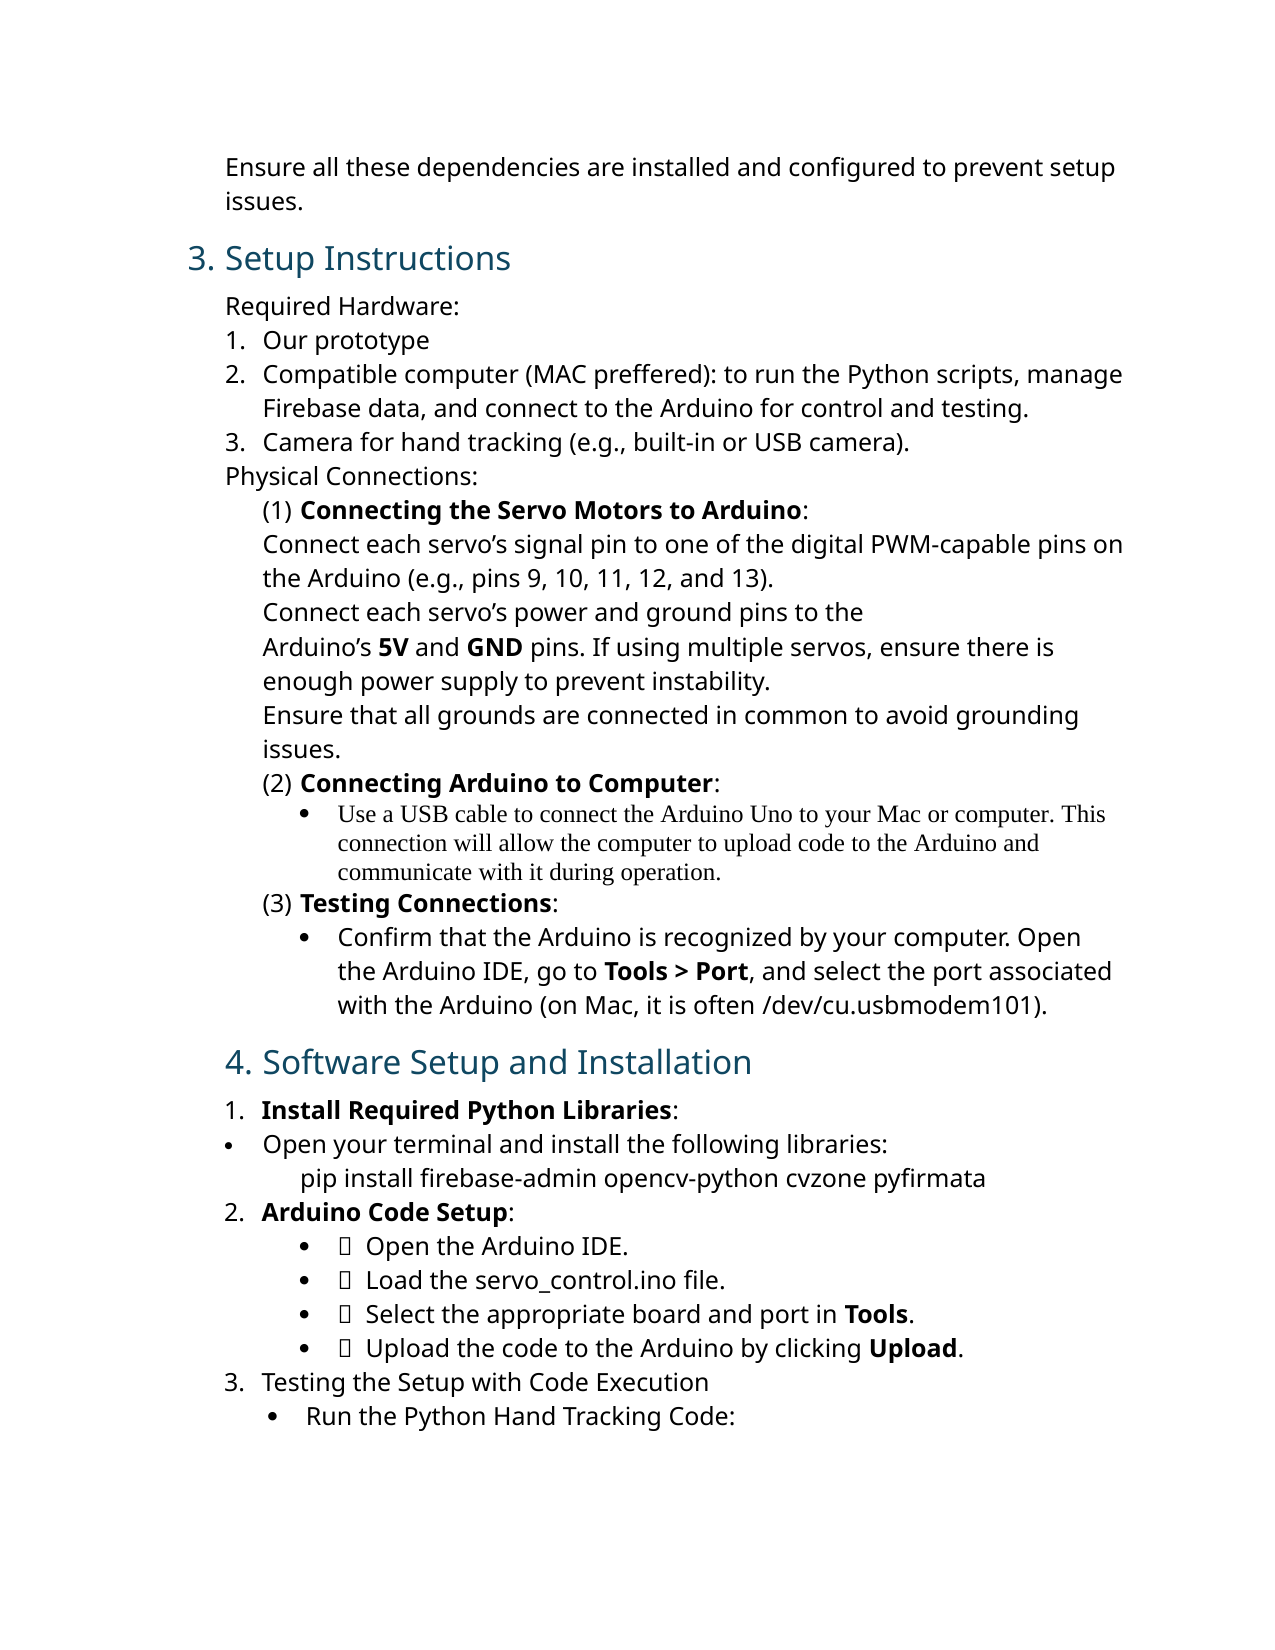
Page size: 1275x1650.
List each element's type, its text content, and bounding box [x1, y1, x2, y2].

list  Load the servo_control.ino file. [300, 1263, 1125, 1297]
list Ensure that all grounds are connected in common to avoid grounding issues. [262, 697, 1125, 765]
list Run the Python Hand Tracking Code: [268, 1399, 1125, 1433]
list Confirm that the Arduino is recognized by your computer. Open the Arduino IDE, go to Tools > Port, and select the port associated with the Arduino (on Mac, it is often /dev/cu.usbmodem101). [300, 920, 1125, 1022]
list Connect each servo’s signal pin to one of the digital PWM-capable pins on the Arduino (e.g., pins 9, 10, 11, 12, and 13). [262, 527, 1125, 595]
list Required Hardware: [225, 288, 1125, 323]
list Arduino Code Setup: [224, 1194, 1125, 1229]
list  Select the appropriate board and port in Tools. [300, 1297, 1125, 1331]
list Compatible computer (MAC preffered): to run the Python scripts, manage Firebase data, and connect to the Arduino for control and testing. [225, 357, 1125, 425]
list Ensure all these dependencies are installed and configured to prevent setup issues. [225, 150, 1125, 218]
list Connecting the Servo Motors to Arduino: [262, 493, 1125, 527]
list Testing Connections: [262, 886, 1125, 920]
list Connecting Arduino to Computer: [262, 765, 1125, 799]
list Our prototype [225, 323, 1125, 357]
subtitle Software Setup and Installation [225, 1039, 1125, 1084]
list  Open the Arduino IDE. [300, 1229, 1125, 1263]
list Use a USB cable to connect the Arduino Uno to your Mac or computer. This connection will allow the computer to upload code to the Arduino and communicate with it during operation. [300, 799, 1125, 886]
list Open your terminal and install the following libraries: [225, 1126, 1125, 1161]
text pip install firebase-admin opencv-python cvzone pyfirmata [225, 1161, 1125, 1194]
list  Upload the code to the Arduino by clicking Upload. [300, 1331, 1125, 1365]
list Camera for hand tracking (e.g., built-in or USB camera). [225, 425, 1125, 459]
text Physical Connections: [225, 459, 1125, 493]
list Install Required Python Libraries: [224, 1092, 1125, 1126]
list Connect each servo’s power and ground pins to the Arduino’s 5V and GND pins. If using multiple servos, ensure there is enough power supply to prevent instability. [262, 595, 1125, 697]
list Testing the Setup with Code Execution [224, 1365, 1125, 1399]
subtitle Setup Instructions [187, 235, 1125, 280]
